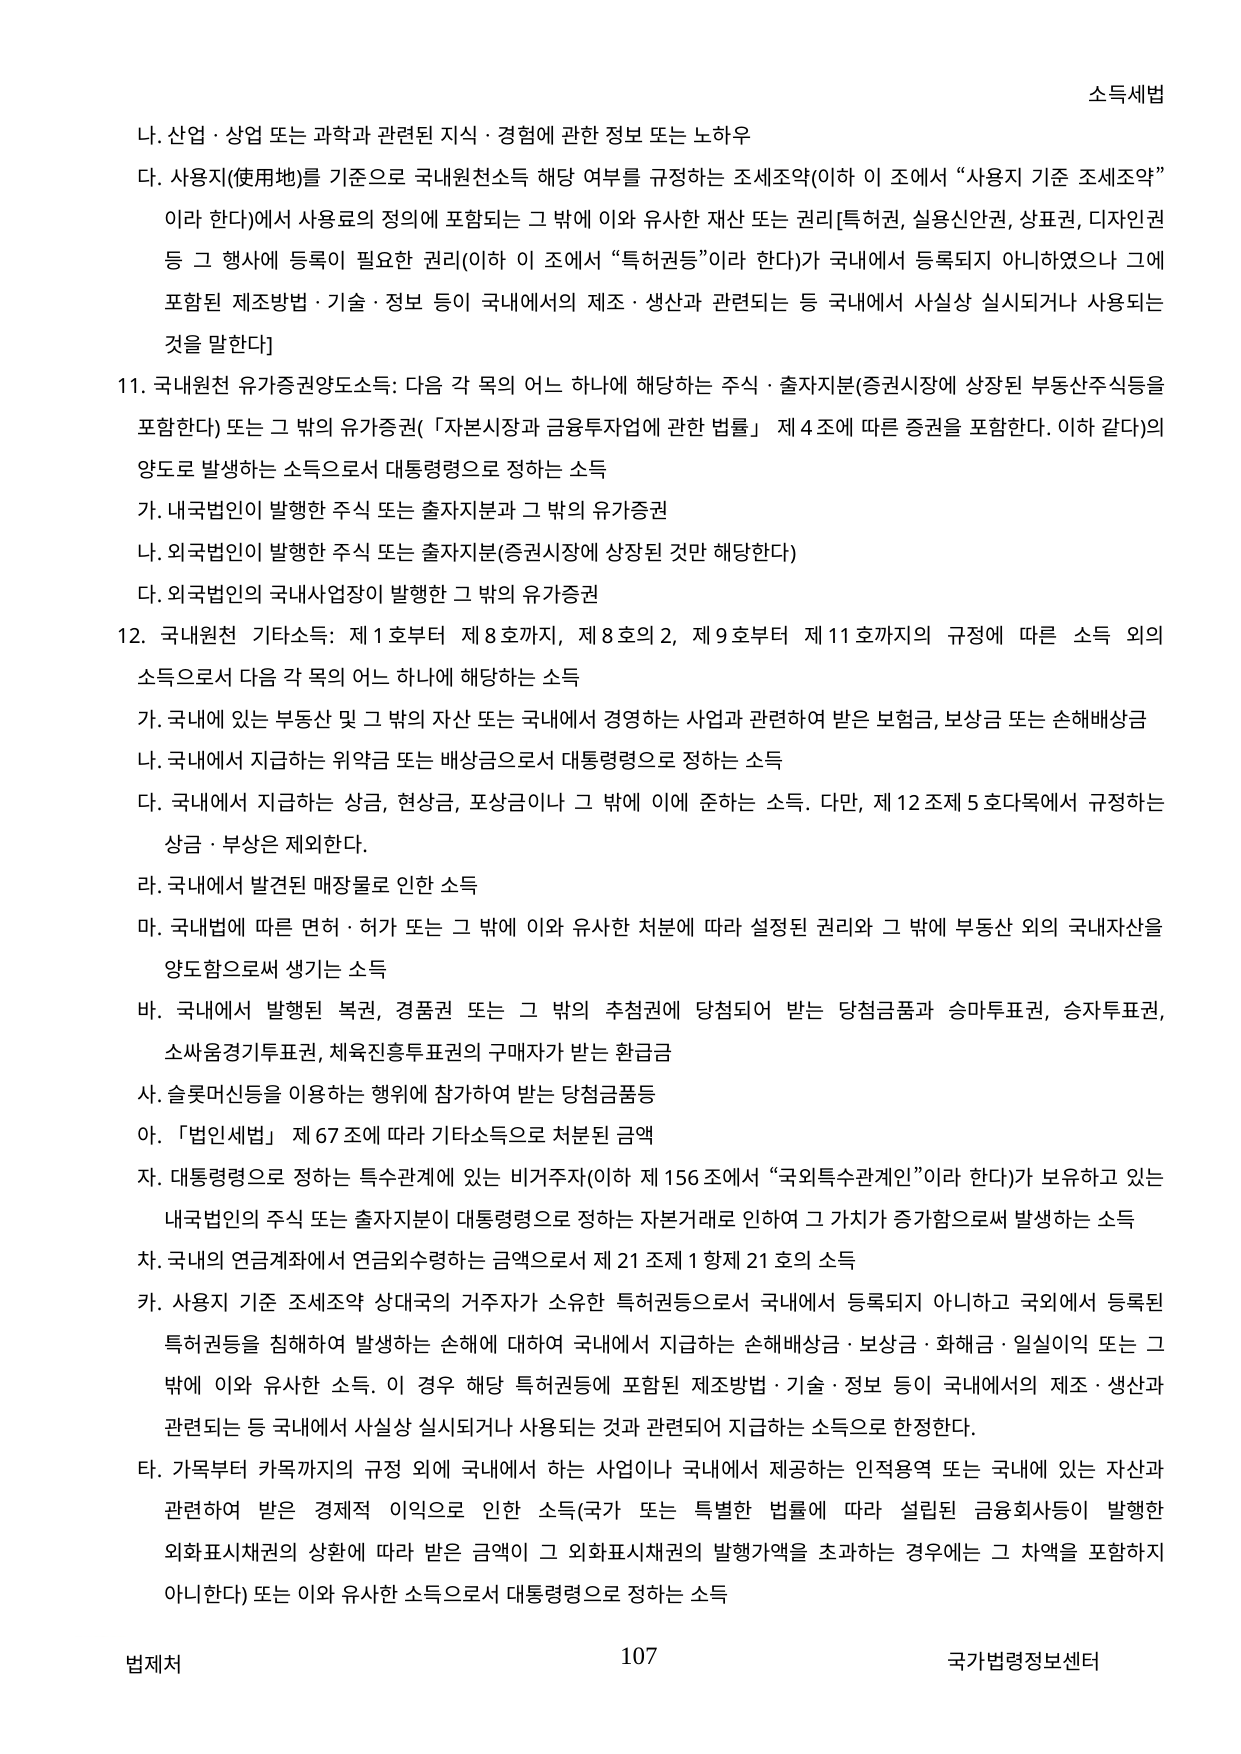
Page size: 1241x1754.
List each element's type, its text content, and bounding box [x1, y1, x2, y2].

text 나. 산업ㆍ상업 또는 과학과 관련된 지식ㆍ경험에 관한 정보 또는 노하우 [137, 108, 1165, 150]
text 가. 내국법인이 발행한 주식 또는 출자지분과 그 밖의 유가증권 [137, 483, 1165, 525]
text 마. 국내법에 따른 면허ㆍ허가 또는 그 밖에 이와 유사한 처분에 따라 설정된 권리와 그 밖에 부동산 외의 국내자산을 양도함으로써 생기는 소득 [137, 900, 1165, 983]
text 다. 외국법인의 국내사업장이 발행한 그 밖의 유가증권 [137, 567, 1165, 608]
text 나. 외국법인이 발행한 주식 또는 출자지분(증권시장에 상장된 것만 해당한다) [137, 525, 1165, 567]
text 차. 국내의 연금계좌에서 연금외수령하는 금액으로서 제21조제1항제21호의 소득 [137, 1233, 1165, 1275]
text 사. 슬롯머신등을 이용하는 행위에 참가하여 받는 당첨금품등 [137, 1067, 1165, 1108]
text 아. 「법인세법」 제67조에 따라 기타소득으로 처분된 금액 [137, 1108, 1165, 1150]
text 라. 국내에서 발견된 매장물로 인한 소득 [137, 858, 1165, 900]
text 나. 국내에서 지급하는 위약금 또는 배상금으로서 대통령령으로 정하는 소득 [137, 733, 1165, 775]
text 타. 가목부터 카목까지의 규정 외에 국내에서 하는 사업이나 국내에서 제공하는 인적용역 또는 국내에 있는 자산과 관련하여 받은 경제적 이익으로 인한 소득(국가 또는 특별한 법률에 따라 설립된 금융회사등이 발행한 외화표시채권의 상환에 따라 받은 금액이 그 외화표시채권의 발행가액을 초과하는 경우에는 그 차액을 포함하지 아니한다) 또는 이와 유사한 소득으로서 대통령령으로 정하는 소득 [137, 1442, 1165, 1608]
text 카. 사용지 기준 조세조약 상대국의 거주자가 소유한 특허권등으로서 국내에서 등록되지 아니하고 국외에서 등록된 특허권등을 침해하여 발생하는 손해에 대하여 국내에서 지급하는 손해배상금ㆍ보상금ㆍ화해금ㆍ일실이익 또는 그 밖에 이와 유사한 소득. 이 경우 해당 특허권등에 포함된 제조방법ㆍ기술ㆍ정보 등이 국내에서의 제조ㆍ생산과 관련되는 등 국내에서 사실상 실시되거나 사용되는 것과 관련되어 지급하는 소득으로 한정한다. [137, 1275, 1165, 1442]
text 다. 사용지(使用地)를 기준으로 국내원천소득 해당 여부를 규정하는 조세조약(이하 이 조에서 “사용지 기준 조세조약”이라 한다)에서 사용료의 정의에 포함되는 그 밖에 이와 유사한 재산 또는 권리[특허권, 실용신안권, 상표권, 디자인권 등 그 행사에 등록이 필요한 권리(이하 이 조에서 “특허권등”이라 한다)가 국내에서 등록되지 아니하였으나 그에 포함된 제조방법ㆍ기술ㆍ정보 등이 국내에서의 제조ㆍ생산과 관련되는 등 국내에서 사실상 실시되거나 사용되는 것을 말한다] [137, 150, 1165, 358]
text 11. 국내원천 유가증권양도소득: 다음 각 목의 어느 하나에 해당하는 주식ㆍ출자지분(증권시장에 상장된 부동산주식등을 포함한다) 또는 그 밖의 유가증권(「자본시장과 금융투자업에 관한 법률」 제4조에 따른 증권을 포함한다. 이하 같다)의 양도로 발생하는 소득으로서 대통령령으로 정하는 소득 [117, 358, 1165, 483]
text 바. 국내에서 발행된 복권, 경품권 또는 그 밖의 추첨권에 당첨되어 받는 당첨금품과 승마투표권, 승자투표권, 소싸움경기투표권, 체육진흥투표권의 구매자가 받는 환급금 [137, 983, 1165, 1067]
text 다. 국내에서 지급하는 상금, 현상금, 포상금이나 그 밖에 이에 준하는 소득. 다만, 제12조제5호다목에서 규정하는 상금ㆍ부상은 제외한다. [137, 775, 1165, 858]
text 12. 국내원천 기타소득: 제1호부터 제8호까지, 제8호의2, 제9호부터 제11호까지의 규정에 따른 소득 외의 소득으로서 다음 각 목의 어느 하나에 해당하는 소득 [117, 608, 1165, 692]
text 자. 대통령령으로 정하는 특수관계에 있는 비거주자(이하 제156조에서 “국외특수관계인”이라 한다)가 보유하고 있는 내국법인의 주식 또는 출자지분이 대통령령으로 정하는 자본거래로 인하여 그 가치가 증가함으로써 발생하는 소득 [137, 1150, 1165, 1233]
text 가. 국내에 있는 부동산 및 그 밖의 자산 또는 국내에서 경영하는 사업과 관련하여 받은 보험금, 보상금 또는 손해배상금 [137, 692, 1165, 733]
